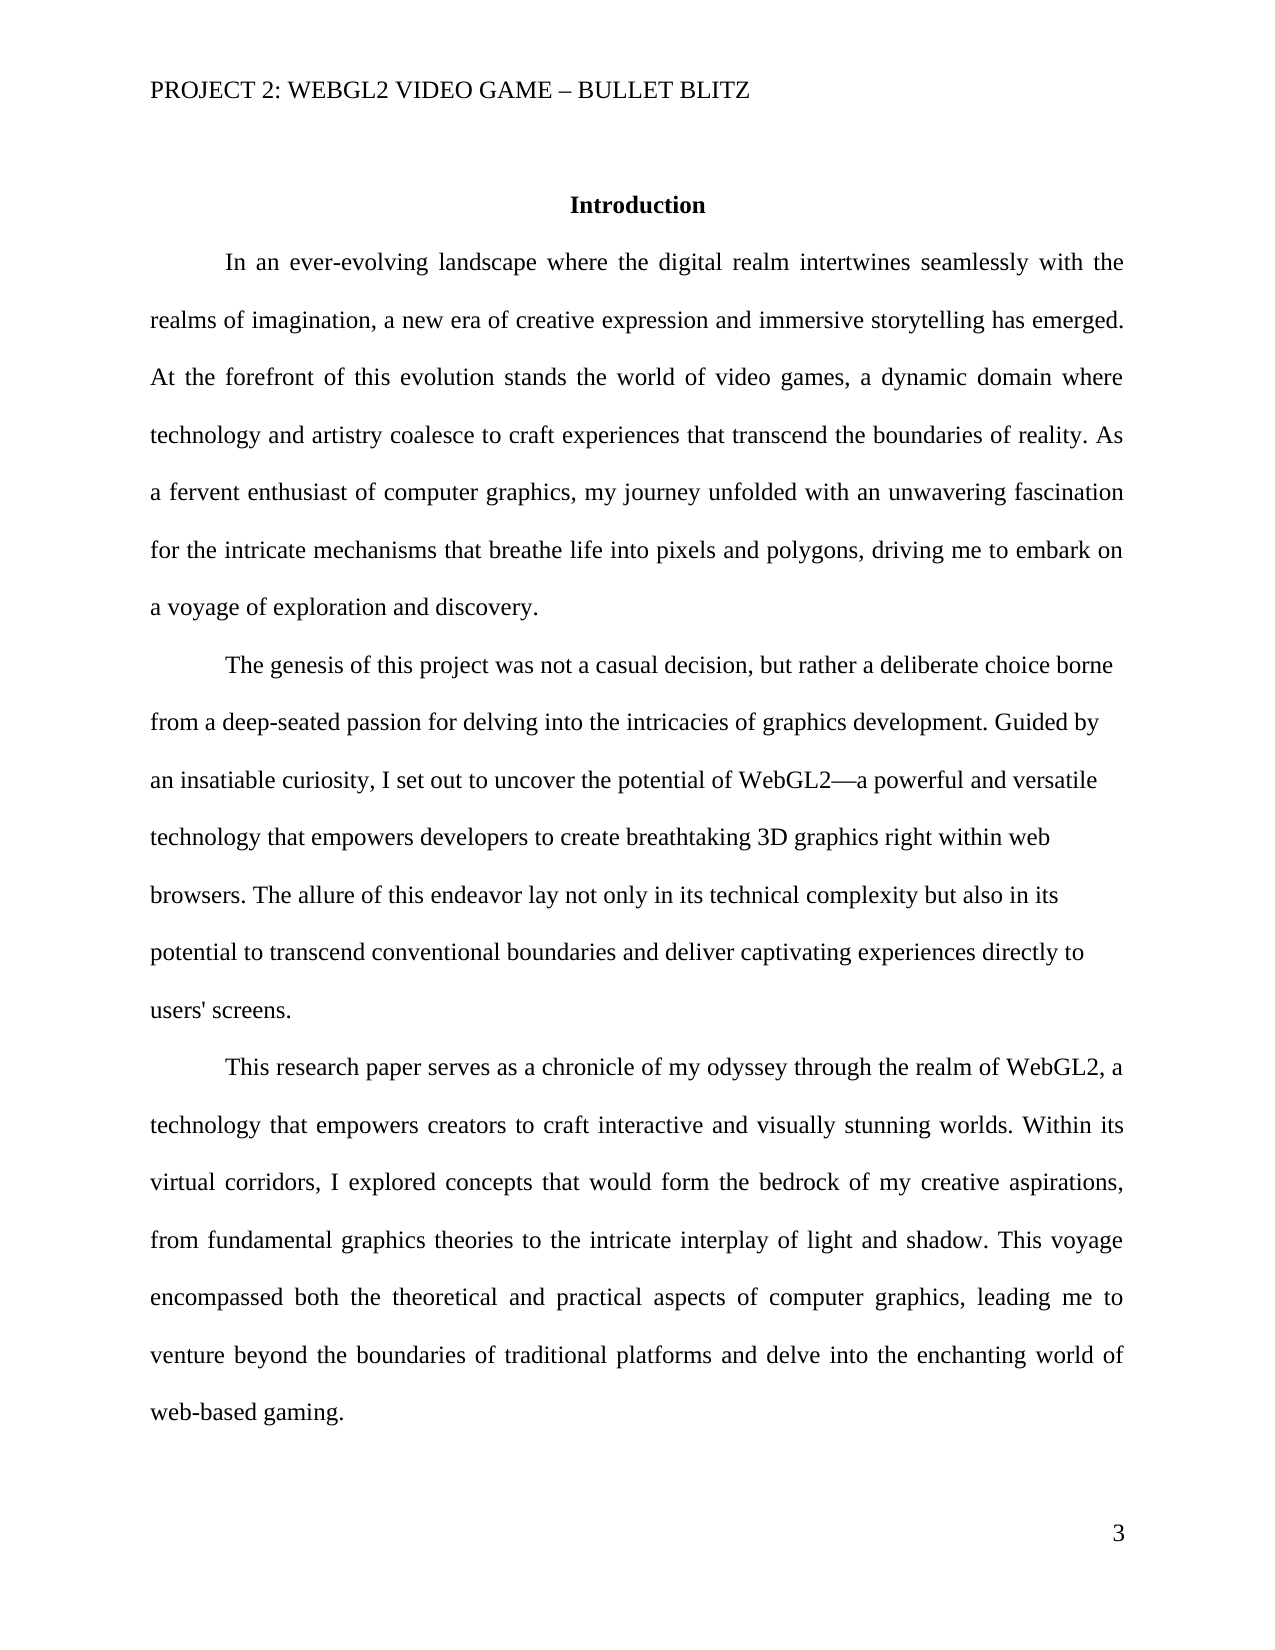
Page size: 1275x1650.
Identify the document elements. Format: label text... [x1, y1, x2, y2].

text This research paper serves as a chronicle of my odyssey through the realm of WebGL2, a technology that empowers creators to craft interactive and visually stunning worlds. Within its virtual corridors, I explored concepts that would form the bedrock of my creative aspirations, from fundamental graphics theories to the intricate interplay of light and shadow. This voyage encompassed both the theoretical and practical aspects of computer graphics, leading me to venture beyond the boundaries of traditional platforms and delve into the enchanting world of web-based gaming. [150, 1052, 1125, 1426]
text Introduction [150, 190, 1125, 219]
text The genesis of this project was not a casual decision, but rather a deliberate choice borne from a deep-seated passion for delving into the intricacies of graphics development. Guided by an insatiable curiosity, I set out to uncover the potential of WebGL2—a powerful and versatile technology that empowers developers to create breathtaking 3D graphics right within web browsers. The allure of this endeavor lay not only in its technical complexity but also in its potential to transcend conventional boundaries and deliver captivating experiences directly to users' screens. [150, 650, 1125, 1024]
text In an ever-evolving landscape where the digital realm intertwines seamlessly with the realms of imagination, a new era of creative expression and immersive storytelling has emerged. At the forefront of this evolution stands the world of video games, a dynamic domain where technology and artistry coalesce to craft experiences that transcend the boundaries of reality. As a fervent enthusiast of computer graphics, my journey unfolded with an unwavering fascination for the intricate mechanisms that breathe life into pixels and polygons, driving me to embark on a voyage of exploration and discovery. [150, 247, 1125, 621]
